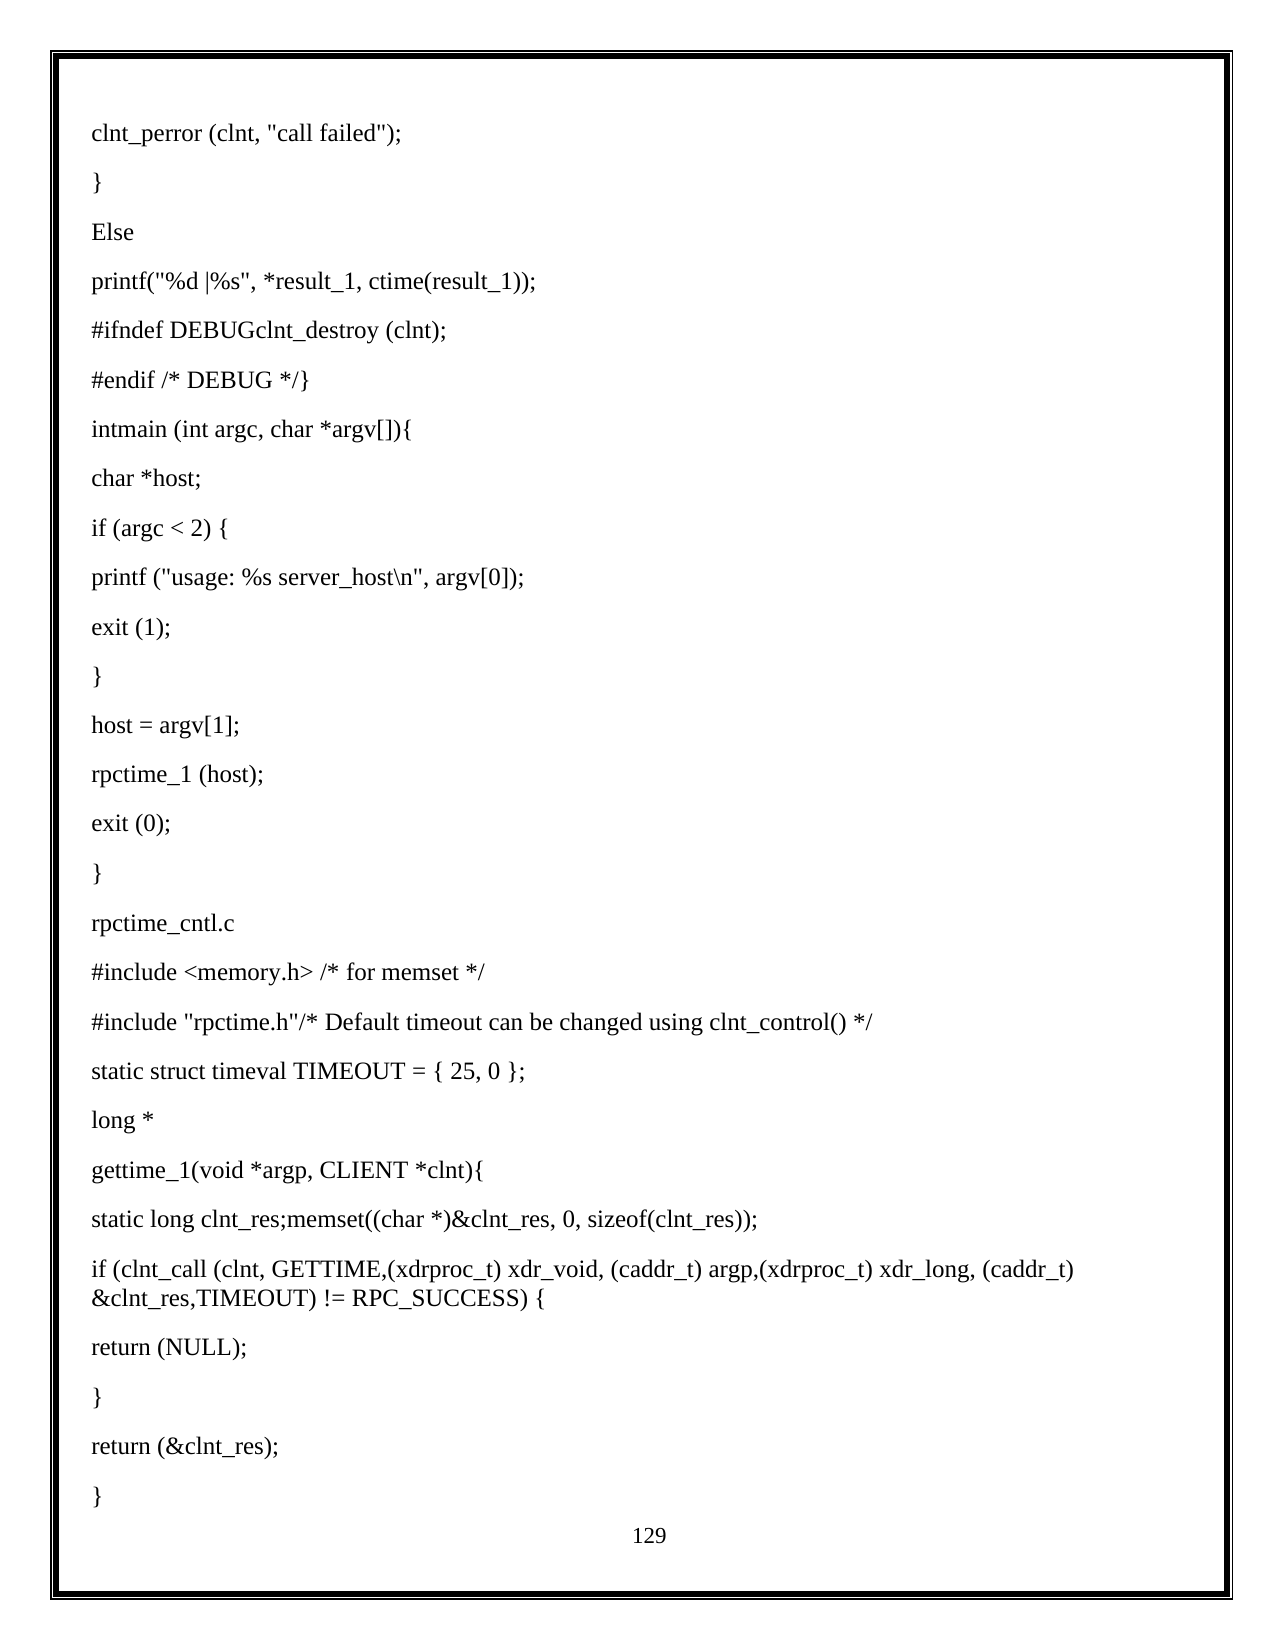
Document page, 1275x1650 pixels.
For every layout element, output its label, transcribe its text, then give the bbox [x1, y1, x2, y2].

text } [91, 1382, 1224, 1411]
text if (argc < 2) { [91, 513, 1224, 542]
text static long clnt_res;memset((char *)&clnt_res, 0, sizeof(clnt_res)); [91, 1204, 1224, 1233]
text printf("%d |%s", *result_1, ctime(result_1)); #ifndef DEBUGclnt_destroy (clnt); [91, 266, 537, 344]
text } [91, 858, 1224, 887]
text } [91, 661, 1224, 689]
text } [91, 1481, 1224, 1510]
text host = argv[1]; rpctime_1 (host); exit (0); [91, 710, 264, 837]
text return (NULL); [91, 1332, 1224, 1361]
text if (clnt_call (clnt, GETTIME,(xdrproc_t) xdr_void, (caddr_t) argp,(xdrproc_t) xdr_long, (caddr_t) &clnt_res,TIMEOUT) != RPC_SUCCESS) { [91, 1254, 1074, 1311]
text #endif /* DEBUG */} [91, 365, 1224, 394]
text printf ("usage: %s server_host\n", argv[0]); exit (1); [91, 562, 527, 640]
text Else [91, 217, 1224, 246]
text gettime_1(void *argp, CLIENT *clnt){ [91, 1155, 1224, 1183]
text #include <memory.h> /* for memset */ [91, 957, 1224, 986]
text return (&clnt_res); [91, 1431, 1224, 1460]
text long * [91, 1105, 1224, 1134]
text } [91, 167, 1224, 196]
text rpctime_cntl.c [91, 908, 1224, 936]
text #include "rpctime.h"/* Default timeout can be changed using clnt_control() */ static struct timeval TIMEOUT = { 25, 0 }; [91, 1007, 873, 1085]
text intmain (int argc, char *argv[]){ char *host; [91, 414, 415, 492]
text clnt_perror (clnt, "call failed"); [91, 118, 1224, 146]
